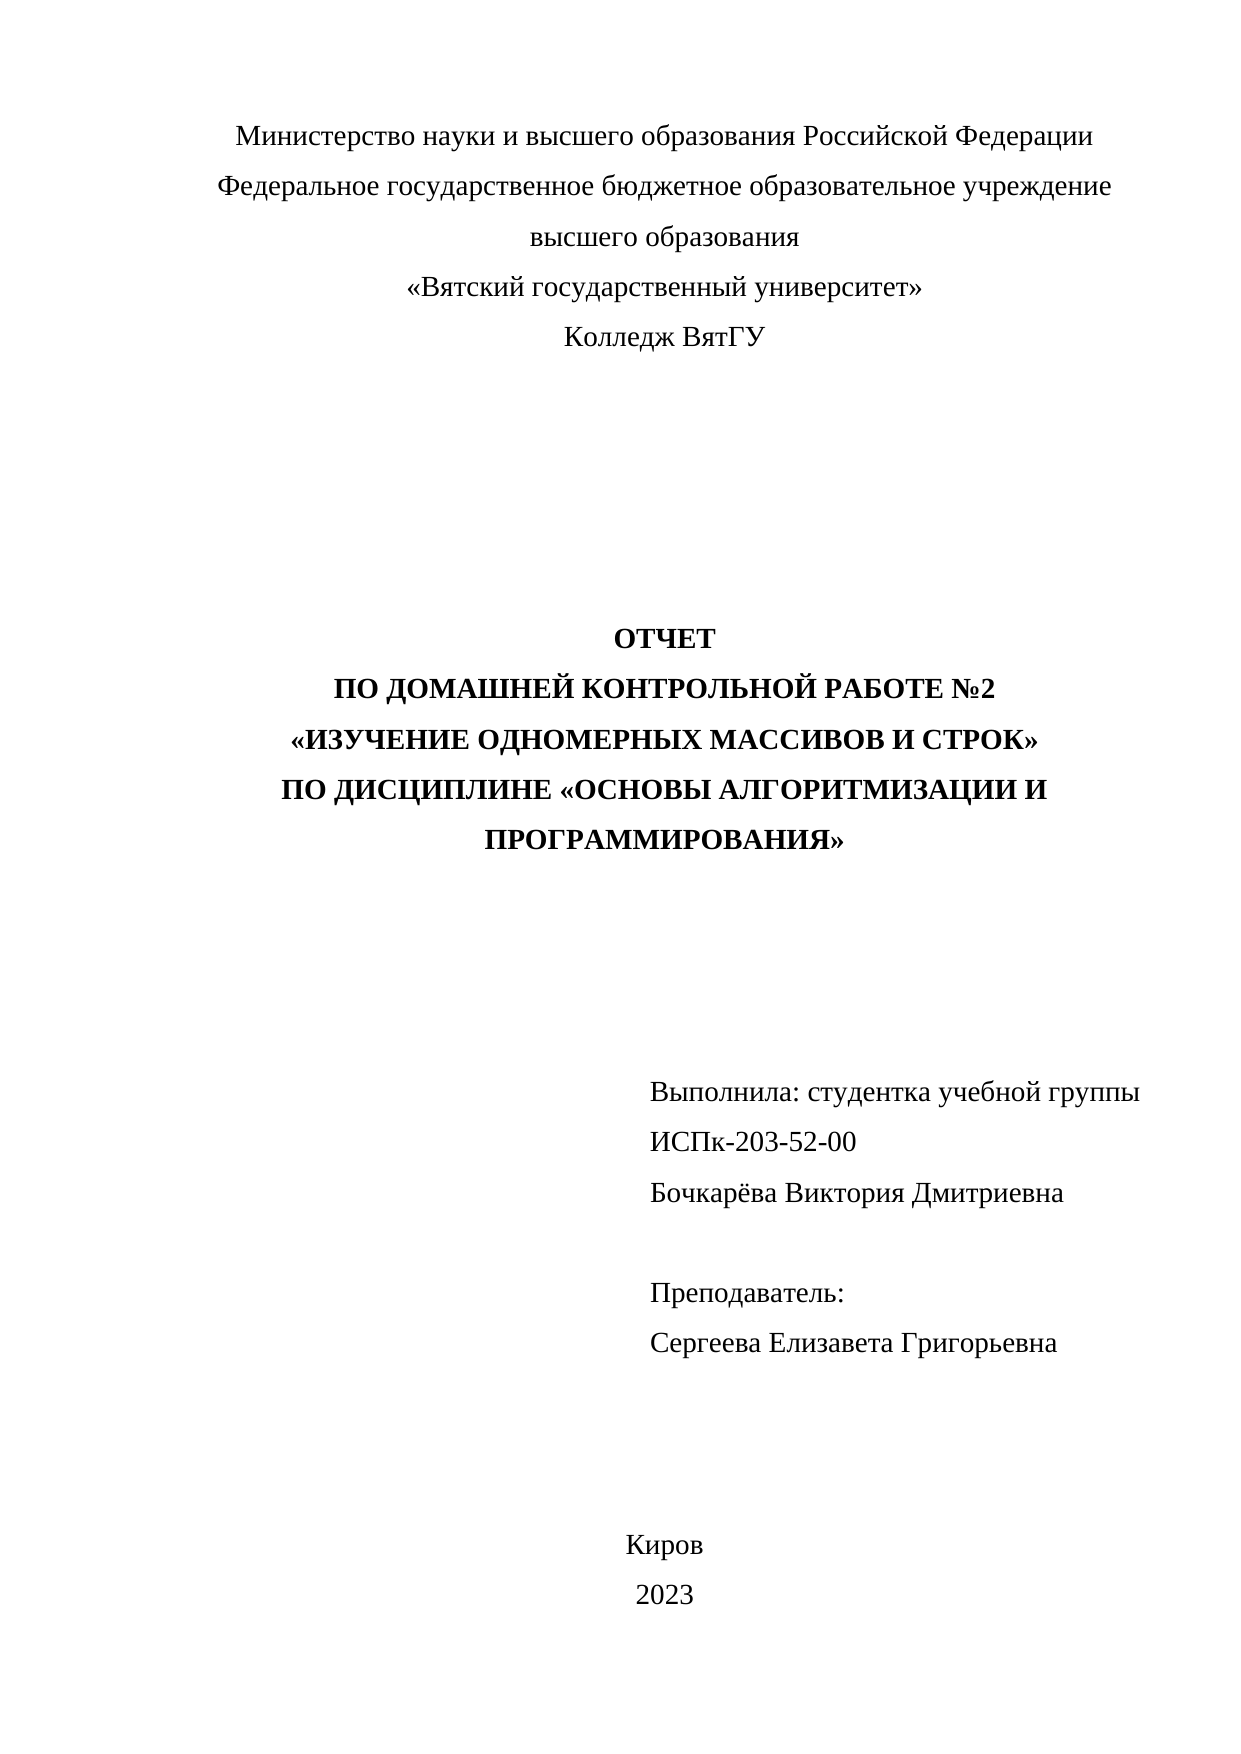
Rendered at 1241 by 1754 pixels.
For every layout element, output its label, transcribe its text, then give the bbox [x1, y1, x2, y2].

text ПО ДИСЦИПЛИНЕ «ОСНОВЫ АЛГОРИТМИЗАЦИИ И ПРОГРАММИРОВАНИЯ» [177, 772, 1152, 856]
text «ИЗУЧЕНИЕ ОДНОМЕРНЫХ МАССИВОВ И СТРОК» [177, 722, 1152, 755]
text Колледж ВятГУ [177, 319, 1152, 353]
text Сергеева Елизавета Григорьевна [650, 1326, 1152, 1359]
text Киров [177, 1527, 1152, 1560]
text высшего образования [177, 219, 1152, 252]
text ОТЧЕТ [177, 621, 1152, 655]
text Министерство науки и высшего образования Российской Федерации [177, 118, 1152, 152]
text Бочкарёва Виктория Дмитриевна [650, 1175, 1152, 1208]
text Выполнила: студентка учебной группы [649, 1074, 1152, 1108]
text Преподаватель: [650, 1275, 1152, 1309]
text «Вятский государственный университет» [177, 269, 1152, 303]
text Федеральное государственное бюджетное образовательное учреждение [177, 168, 1152, 202]
text 2023 [177, 1577, 1152, 1611]
text ИСПк-203-52-00 [649, 1124, 1152, 1158]
text ПО ДОМАШНЕЙ КОНТРОЛЬНОЙ РАБОТЕ №2 [177, 672, 1152, 705]
